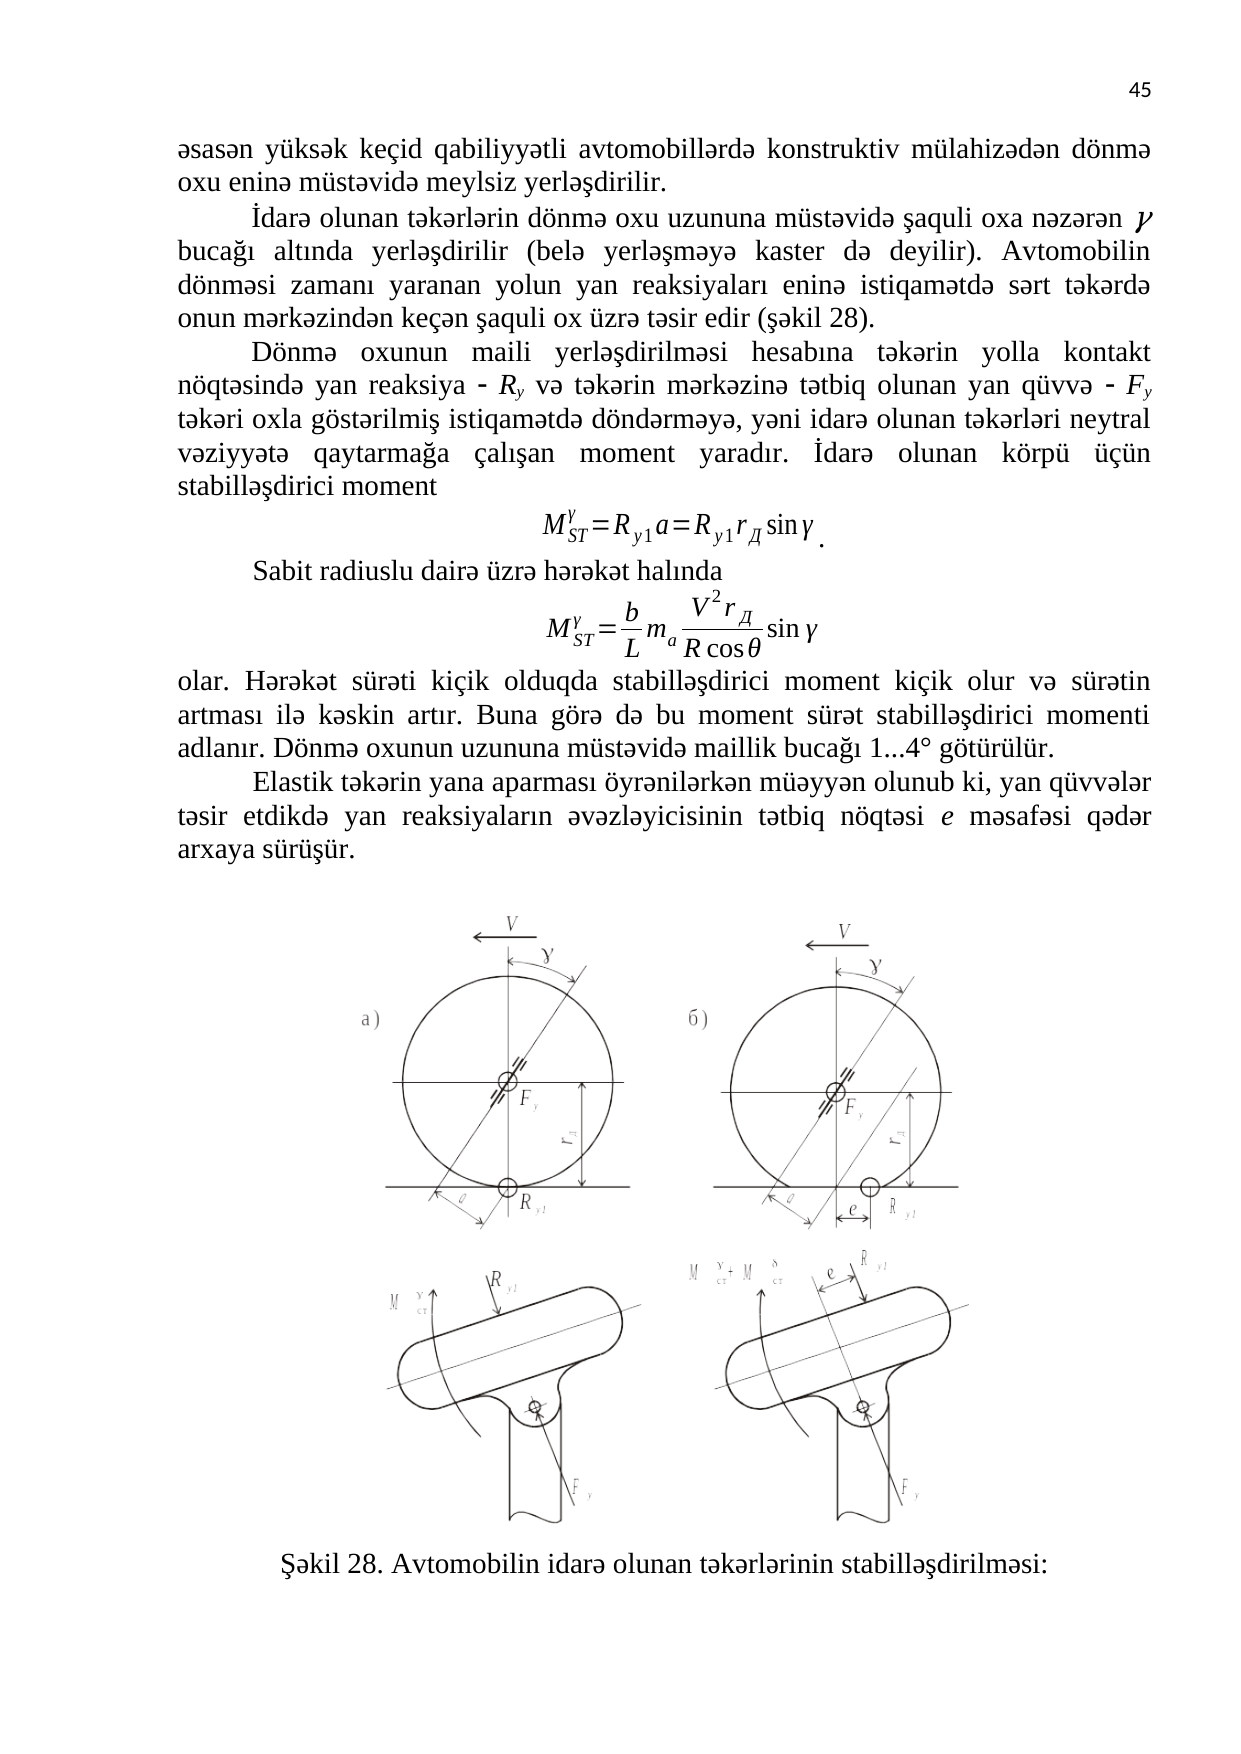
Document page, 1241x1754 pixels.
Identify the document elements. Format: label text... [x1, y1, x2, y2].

text Sabit radiuslu dairə üzrə hərəkət halında [177, 553, 1152, 587]
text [177, 131, 1152, 198]
text Dönmə oxunun maili yerləşdirilməsi hesabına təkərin yolla kontakt nöqtəsində yan reaksiya Ry və təkərin mərkəzinə tətbiq olunan yan qüvvə Fy təkəri oxla göstərilmiş istiqamətdə döndərməyə, yəni idarə olunan təkərləri neytral vəziyyətə qaytarmağa çalışan moment yaradır. İdarə olunan körpü üçün stabilləşdirici moment [177, 334, 1152, 502]
text İdarə olunan təkərlərin dönmə oxu uzununa müstəvidə şaquli oxa nəzərən 𝛾 bucağı altında yerləşdirilir (belə yerləşməyə kaster də deyilir). Avtomobilin dönməsi zamanı yaranan yolun yan reaksiyaları eninə istiqamətdə sərt təkərdə onun mərkəzindən keçən şaquli ox üzrə təsir edir (şəkil 28). [177, 198, 1152, 334]
text Şəkil 28. Avtomobilin idarə olunan təkərlərinin stabilləşdirilməsi: [177, 1546, 1152, 1579]
text olar. Hərəkət sürəti kiçik olduqda stabilləşdirici moment kiçik olur və sürətin artması ilə kəskin artır. Buna görə də bu moment sürət stabilləşdirici momenti adlanır. Dönmə oxunun uzununa müstəvidə maillik bucağı 1...4° götürülür. [177, 663, 1152, 764]
text Elastik təkərin yana aparması öyrənilərkən müəyyən olunub ki, yan qüvvələr təsir etdikdə yan reaksiyaların əvəzləyicisinin tətbiq nöqtəsi e məsafəsi qədər arxaya sürüşür. [177, 764, 1152, 865]
text . [177, 502, 1152, 553]
